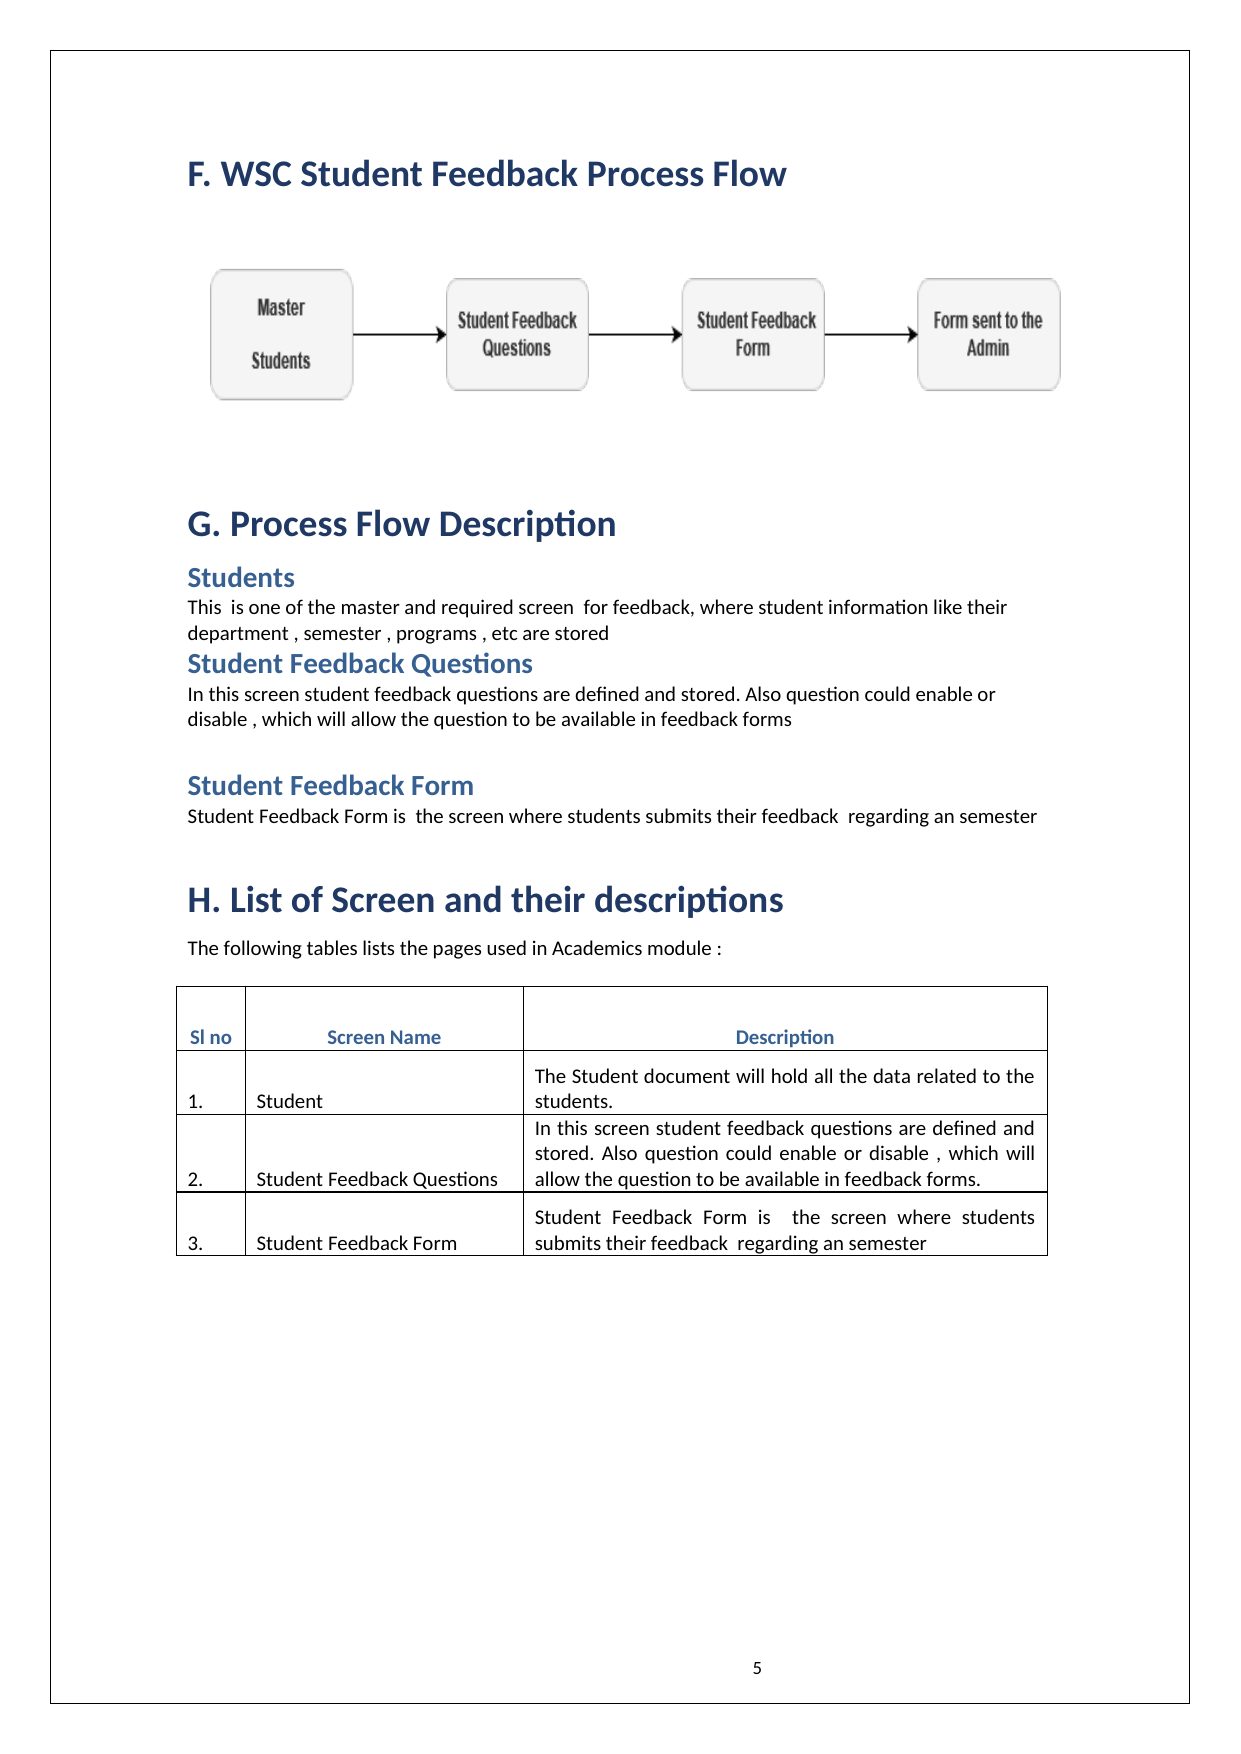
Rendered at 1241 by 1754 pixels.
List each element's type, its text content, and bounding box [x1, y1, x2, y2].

subtitle List of Screen and their descriptions [187, 876, 1053, 922]
subtitle Process Flow Description [187, 500, 1053, 546]
table_cell [177, 1115, 245, 1191]
table_cell [177, 1193, 245, 1255]
table_cell Student [246, 1051, 523, 1114]
list Student Feedback Form [187, 767, 1053, 803]
list In this screen student feedback questions are defined and stored. Also question could enable or disable , which will allow the question to be available in feedback forms [187, 681, 1053, 732]
text Student Feedback Form is the screen where students submits their feedback regarding an semester [187, 803, 1053, 828]
table_header Screen Name [246, 987, 523, 1050]
table_cell Student Feedback Questions [246, 1115, 523, 1191]
table_cell Student Feedback Form [246, 1193, 523, 1255]
table_cell [177, 1051, 245, 1114]
text The following tables lists the pages used in Academics module : [187, 935, 1053, 960]
list This is one of the master and required screen for feedback, where student information like their department , semester , programs , etc are stored [187, 594, 1053, 645]
subtitle WSC Student Feedback Process Flow [187, 150, 1053, 196]
picture [187, 233, 1084, 437]
table_header Sl no [177, 987, 245, 1050]
table_header Description [524, 987, 1047, 1050]
list Students [187, 559, 1053, 594]
table_cell The Student document will hold all the data related to the students. [524, 1051, 1047, 1114]
table_cell In this screen student feedback questions are defined and stored. Also question could enable or disable , which will allow the question to be available in feedback forms. [524, 1115, 1047, 1191]
table_cell Student Feedback Form is the screen where students submits their feedback regarding an semester [524, 1193, 1047, 1255]
list Student Feedback Questions [187, 645, 1053, 681]
